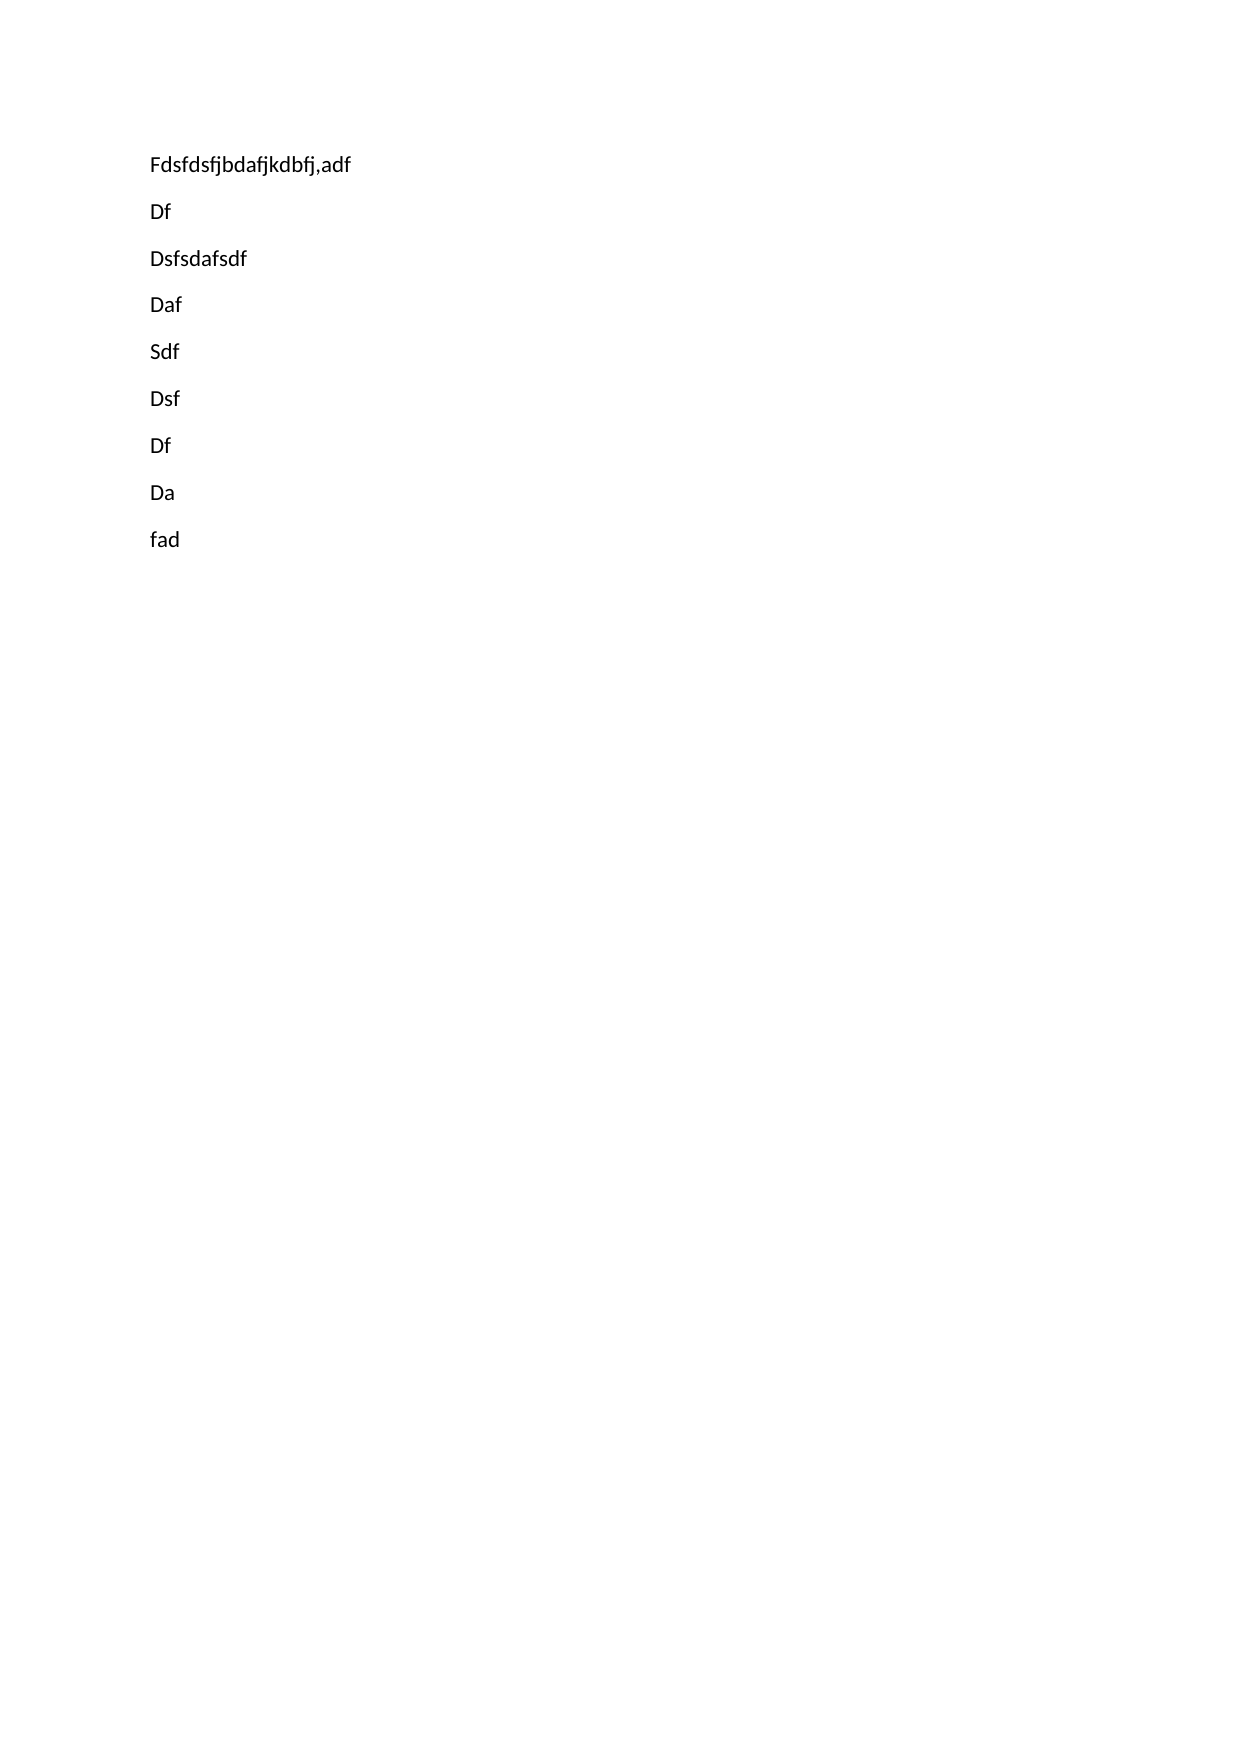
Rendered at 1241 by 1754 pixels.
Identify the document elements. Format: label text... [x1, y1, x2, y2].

text Sdf [150, 337, 1090, 366]
text Daf [150, 291, 1090, 319]
text Dsf [150, 384, 1090, 412]
text Da [150, 478, 1090, 506]
text fad [150, 525, 1090, 553]
text Df [150, 431, 1090, 459]
text Df [150, 197, 1090, 225]
text Dsfsdafsdf [150, 244, 1090, 272]
text Fdsfdsfjbdafjkdbfj,adf [150, 150, 1090, 178]
